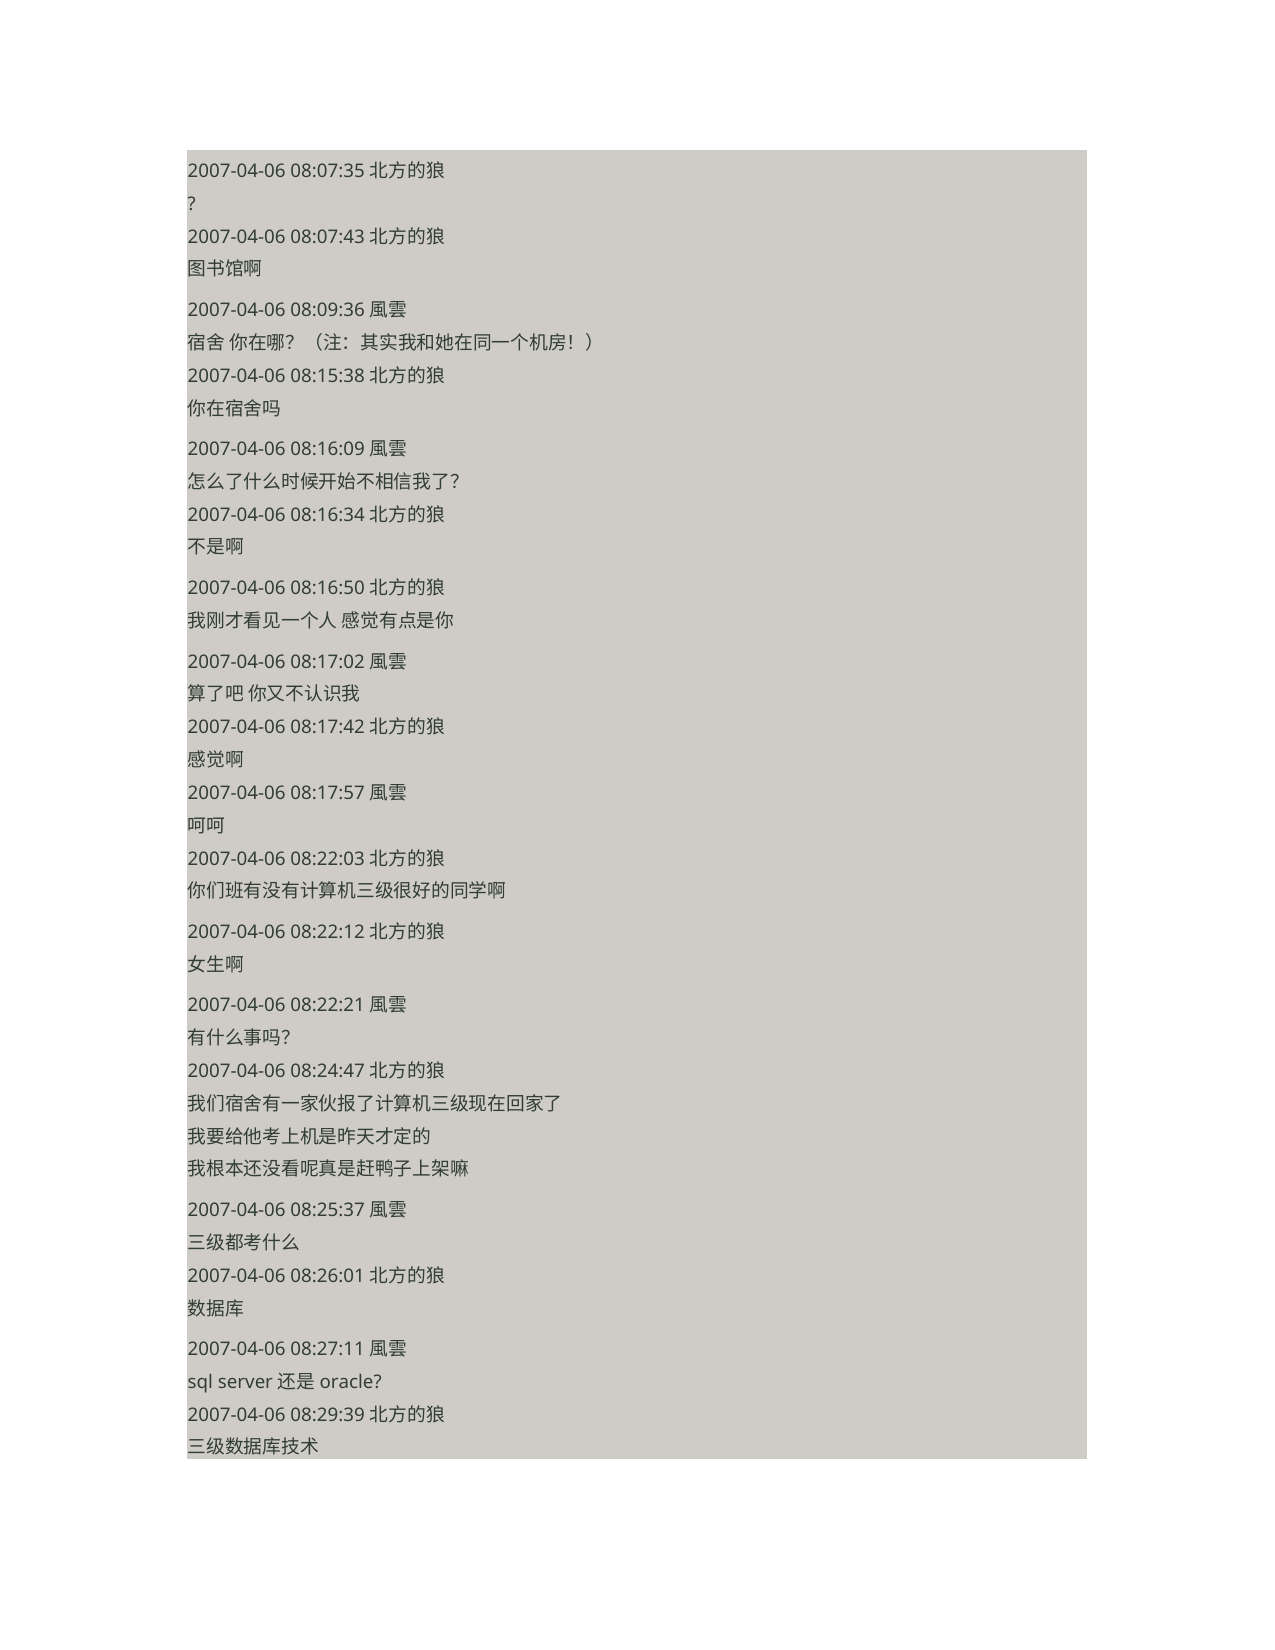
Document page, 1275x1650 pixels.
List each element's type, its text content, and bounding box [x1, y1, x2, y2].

text 2007-04-06 08:07:43 北方的狼 图书馆啊 [187, 216, 1087, 281]
text 2007-04-06 08:27:11 風雲 sql server 还是 oracle? 2007-04-06 08:29:39 北方的狼 三级数据库技术 [187, 1328, 1087, 1459]
text 2007-04-06 08:22:12 北方的狼 女生啊 [187, 911, 1087, 977]
text 2007-04-06 08:07:35 北方的狼 ? [187, 150, 1087, 216]
text 2007-04-06 08:16:09 風雲 怎么了什么时候开始不相信我了？ 2007-04-06 08:16:34 北方的狼 不是啊 [187, 428, 1087, 559]
text 2007-04-06 08:17:02 風雲 算了吧 你又不认识我 2007-04-06 08:17:42 北方的狼 感觉啊 2007-04-06 08:17:57 風雲 呵呵 2007-04-06 08:22:03 北方的狼 你们班有没有计算机三级很好的同学啊 [187, 641, 1087, 903]
text 2007-04-06 08:25:37 風雲 三级都考什么 2007-04-06 08:26:01 北方的狼 数据库 [187, 1189, 1087, 1320]
text 2007-04-06 08:16:50 北方的狼 我刚才看见一个人 感觉有点是你 [187, 567, 1087, 633]
text 2007-04-06 08:09:36 風雲 宿舍 你在哪？（注：其实我和她在同一个机房！） 2007-04-06 08:15:38 北方的狼 你在宿舍吗 [187, 289, 1087, 420]
text 2007-04-06 08:22:21 風雲 有什么事吗？ 2007-04-06 08:24:47 北方的狼 我们宿舍有一家伙报了计算机三级现在回家了 我要给他考上机是昨天才定的 我根本还没看呢真是赶鸭子上架嘛 [187, 984, 1087, 1181]
